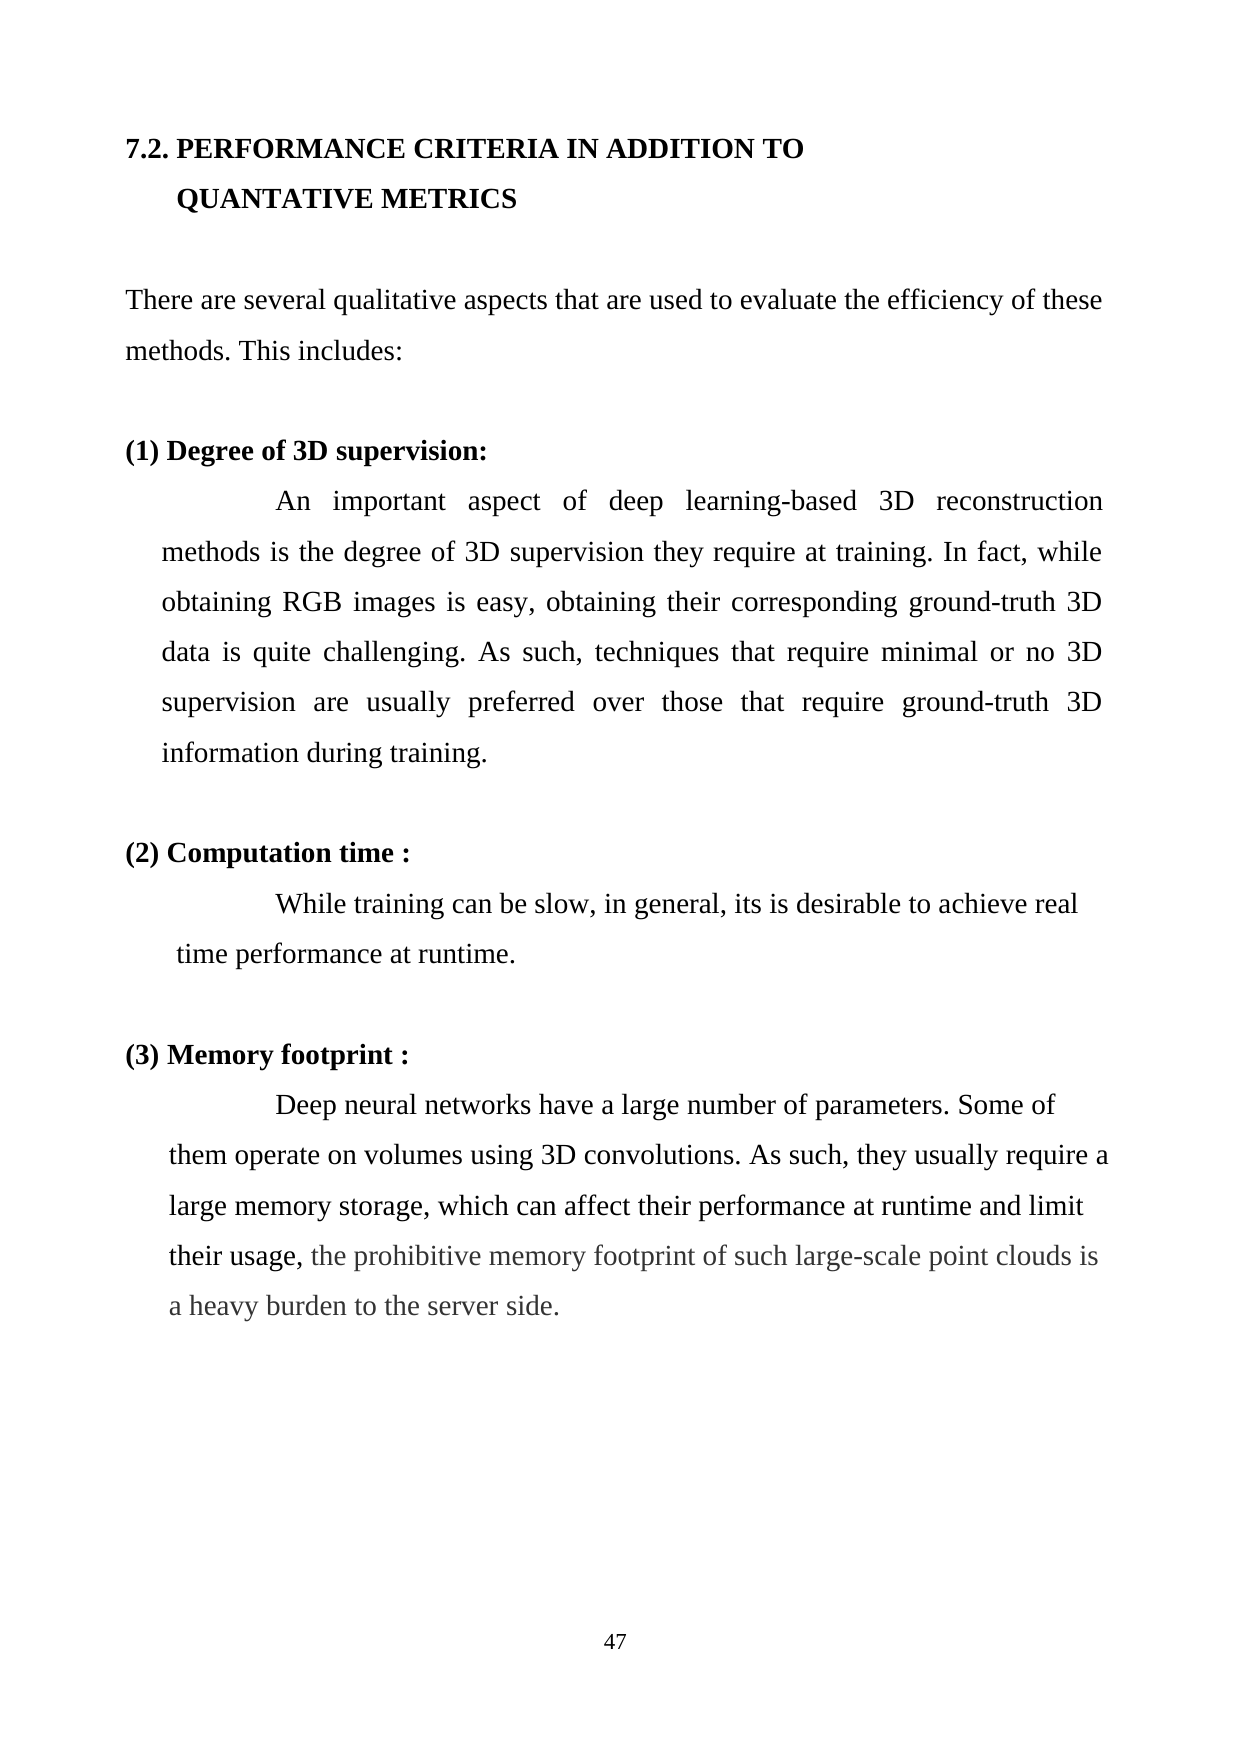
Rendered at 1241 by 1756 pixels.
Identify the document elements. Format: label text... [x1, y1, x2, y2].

subtitle PERFORMANCE CRITERIA IN ADDITION TO QUANTATIVE METRICS [125, 131, 1010, 215]
subtitle Degree of 3D supervision: [125, 433, 1240, 467]
text Deep neural networks have a large number of parameters. Some of them operate on volumes using 3D convolutions. As such, they usually require a large memory storage, which can affect their performance at runtime and limit their usage, the prohibitive memory footprint of such large-scale point clouds is a heavy burden to the server side. [169, 1087, 1111, 1322]
subtitle Memory footprint : [125, 1037, 1240, 1071]
text There are several qualitative aspects that are used to evaluate the efficiency of these methods. This includes: [125, 282, 1104, 366]
text An important aspect of deep learning-based 3D reconstruction methods is the degree of 3D supervision they require at training. In fact, while obtaining RGB images is easy, obtaining their corresponding ground-truth 3D data is quite challenging. As such, techniques that require minimal or no 3D supervision are usually preferred over those that require ground-truth 3D information during training. [161, 483, 1103, 768]
subtitle Computation time : [125, 836, 1240, 869]
text While training can be slow, in general, its is desirable to achieve real time performance at runtime. [176, 886, 1080, 970]
